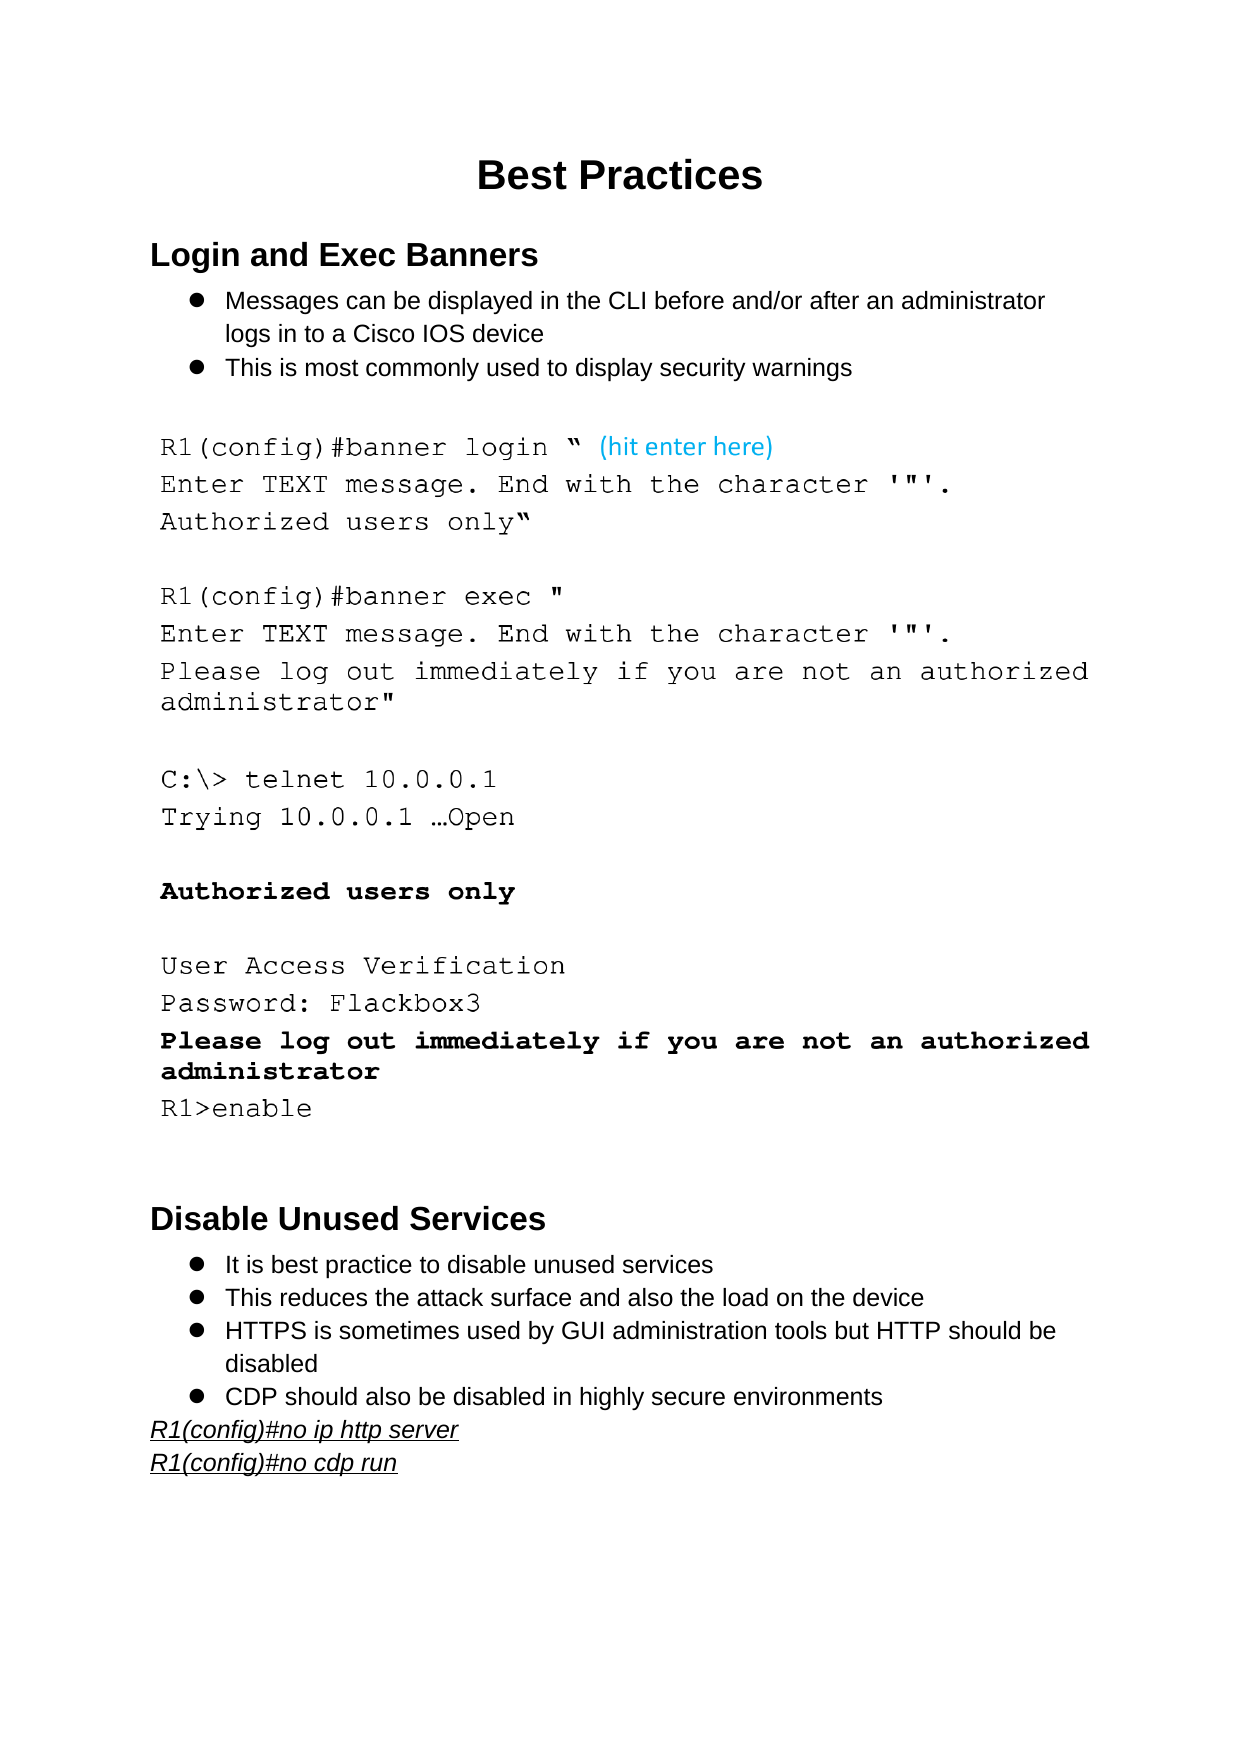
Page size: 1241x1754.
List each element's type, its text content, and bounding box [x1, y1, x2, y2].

list CDP should also be disabled in highly secure environments [187, 1382, 1090, 1411]
text R1(config)#no ip http server [150, 1415, 1090, 1444]
text R1(config)#no cdp run [150, 1448, 1090, 1477]
list This reduces the attack surface and also the load on the device [187, 1283, 1090, 1312]
subtitle Disable Unused Services [150, 1199, 1090, 1237]
picture [150, 751, 1091, 1125]
list Messages can be displayed in the CLI before and/or after an administrator logs in to a Cisco IOS device [187, 286, 1090, 348]
subtitle Best Practices [150, 150, 1090, 198]
list It is best practice to disable unused services [187, 1249, 1090, 1278]
picture [150, 418, 1091, 715]
list HTTPS is sometimes used by GUI administration tools but HTTP should be disabled [187, 1316, 1090, 1378]
list This is most commonly used to display security warnings [187, 352, 1090, 381]
subtitle Login and Exec Banners [150, 235, 1090, 274]
